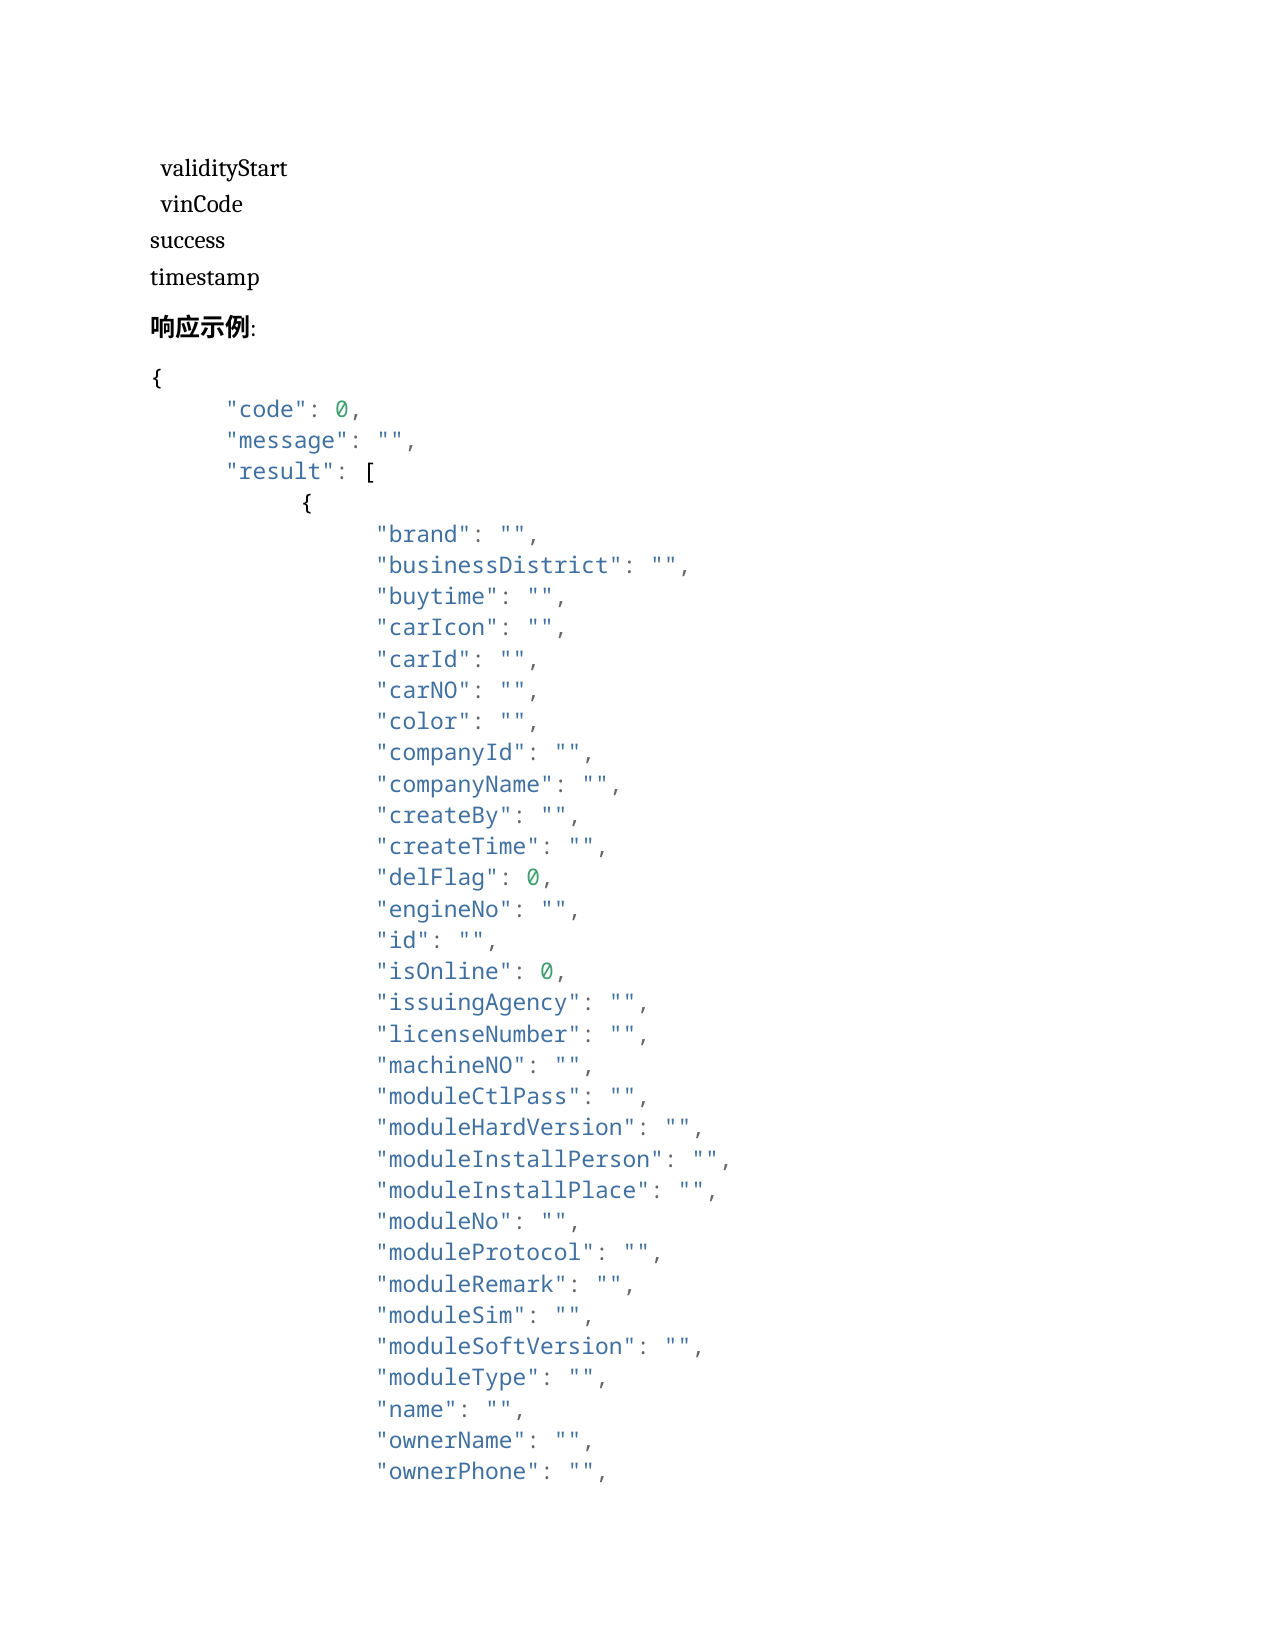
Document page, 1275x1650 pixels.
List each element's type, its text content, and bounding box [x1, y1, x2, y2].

text 响应示例: [150, 314, 1125, 342]
table_cell timestamp [139, 259, 1275, 295]
table_cell vinCode [139, 186, 1275, 222]
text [150, 361, 1125, 1486]
table_cell success [139, 223, 1275, 259]
table_cell validityStart [139, 150, 1275, 186]
